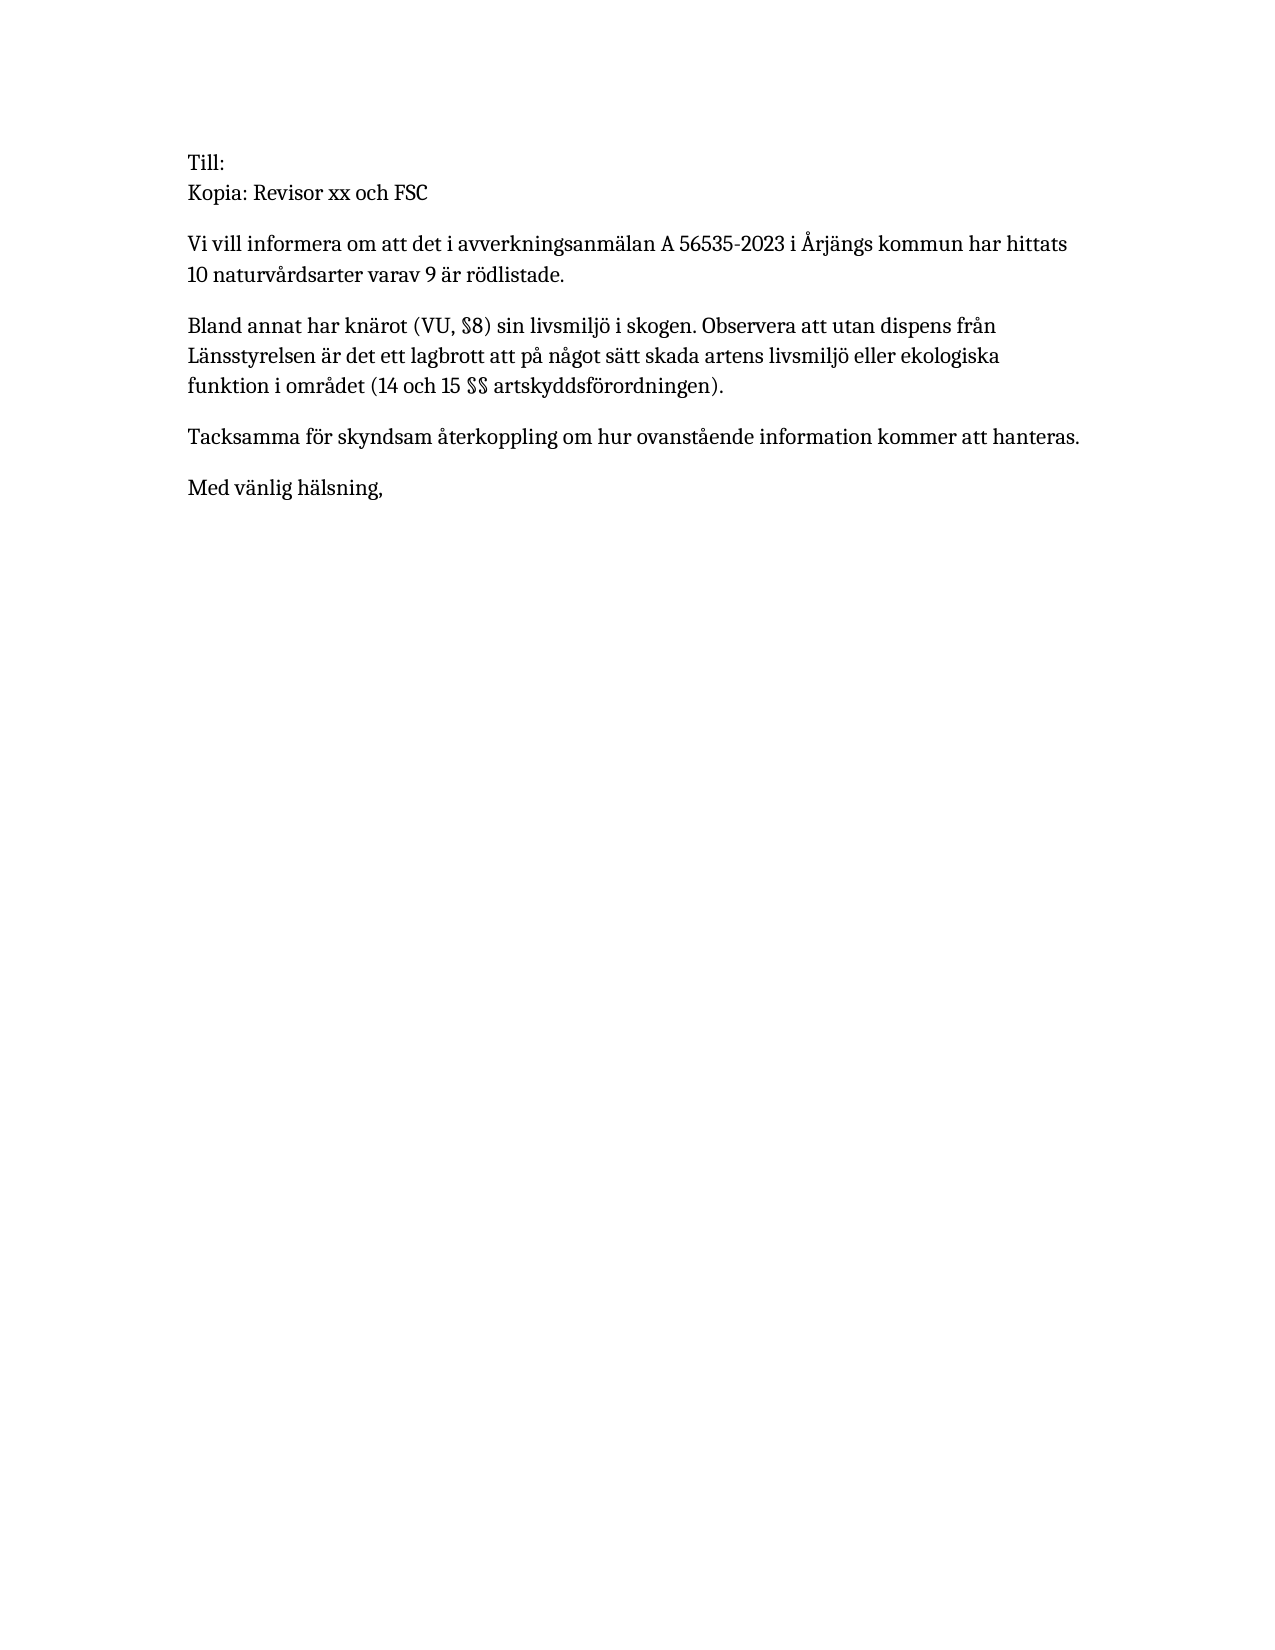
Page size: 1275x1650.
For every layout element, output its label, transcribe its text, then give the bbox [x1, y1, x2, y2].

text Med vänlig hälsning, [187, 475, 1087, 532]
text Vi vill informera om att det i avverkningsanmälan A 56535-2023 i Årjängs kommun har hittats 10 naturvårdsarter varav 9 är rödlistade. [187, 231, 1087, 288]
text Till: Kopia: Revisor xx och FSC [187, 150, 1087, 207]
text Tacksamma för skyndsam återkoppling om hur ovanstående information kommer att hanteras. [187, 424, 1087, 450]
text Bland annat har knärot (VU, §8) sin livsmiljö i skogen. Observera att utan dispens från Länsstyrelsen är det ett lagbrott att på något sätt skada artens livsmiljö eller ekologiska funktion i området (14 och 15 §§ artskyddsförordningen). [187, 312, 1087, 399]
